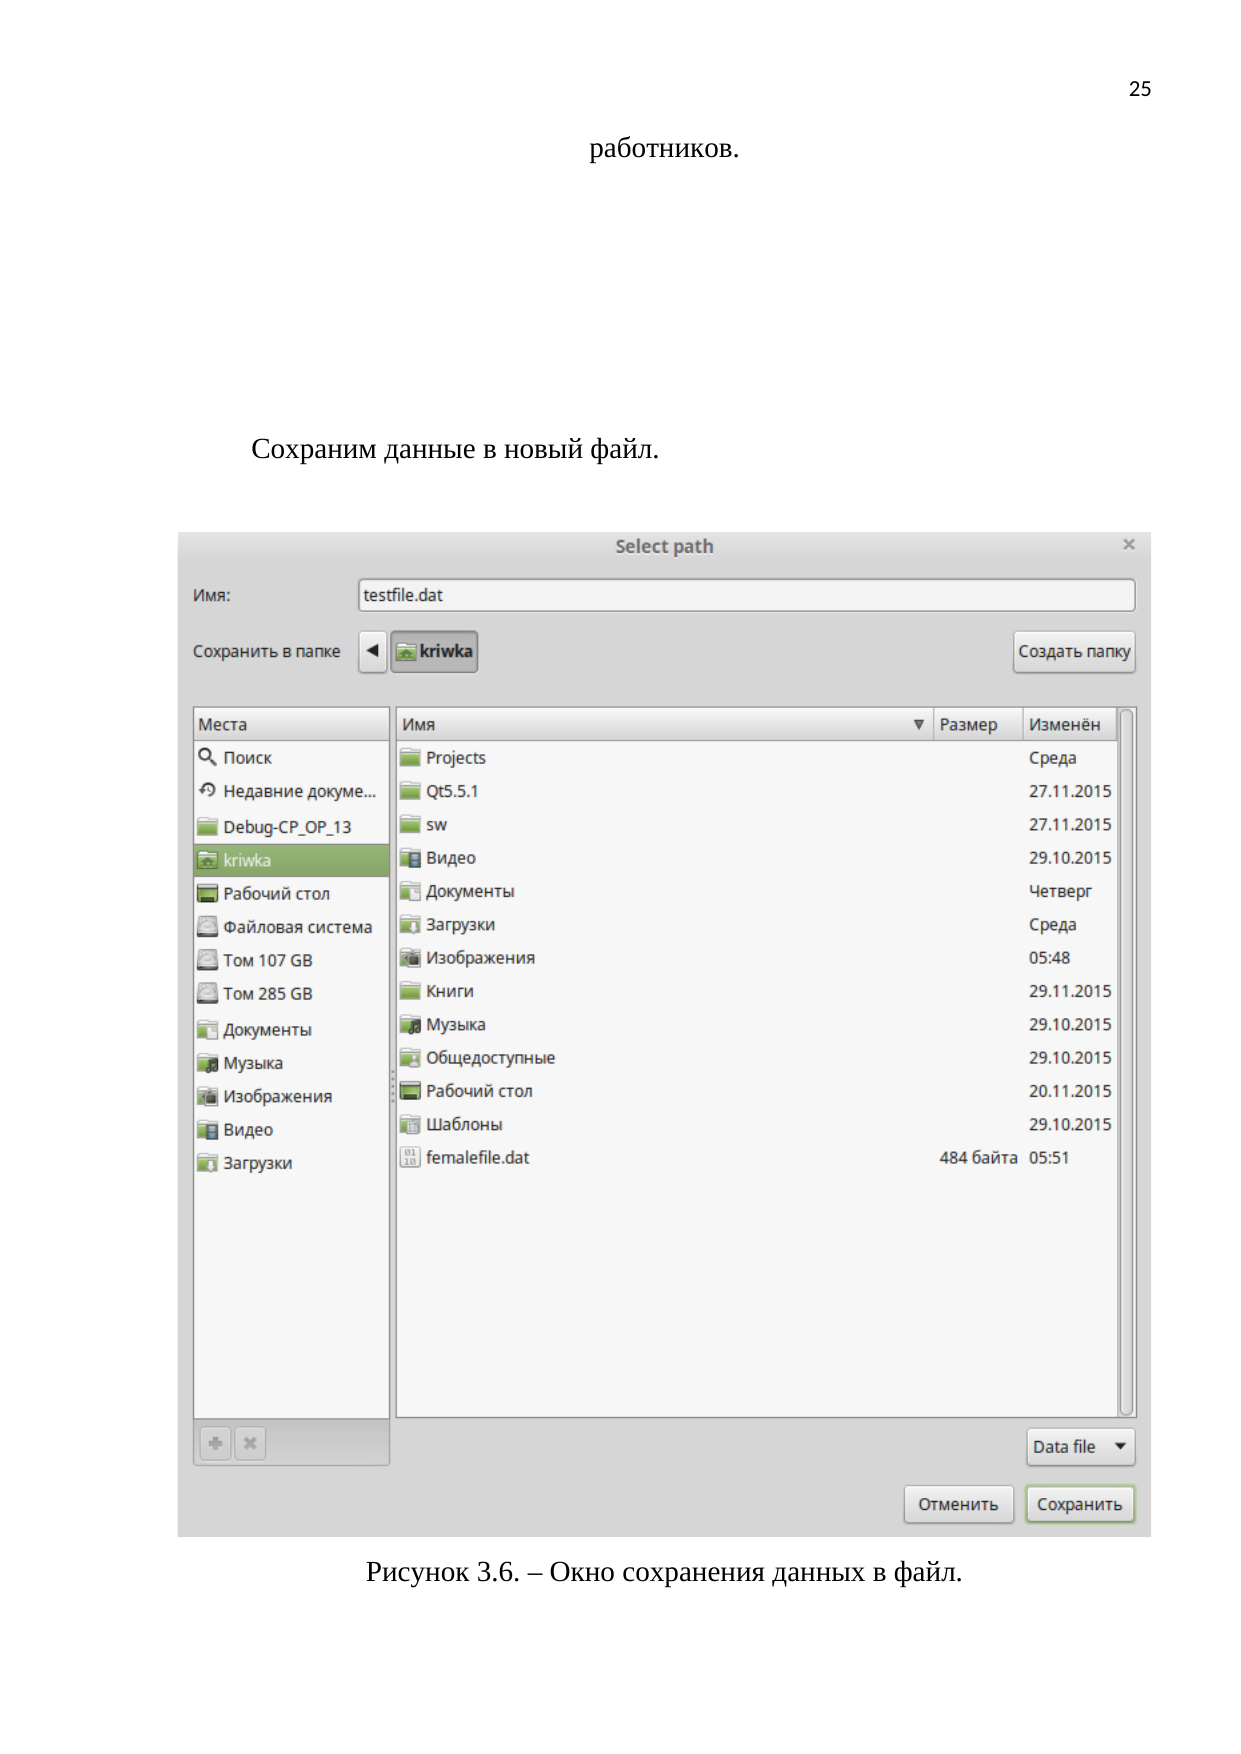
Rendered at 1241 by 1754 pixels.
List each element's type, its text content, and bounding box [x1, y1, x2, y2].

picture [177, 532, 1152, 1537]
text Рисунок 3.6. – Окно сохранения данных в файл. [177, 1554, 1152, 1587]
text Сохраним данные в новый файл. [177, 432, 1152, 465]
text работников. [177, 130, 1152, 163]
